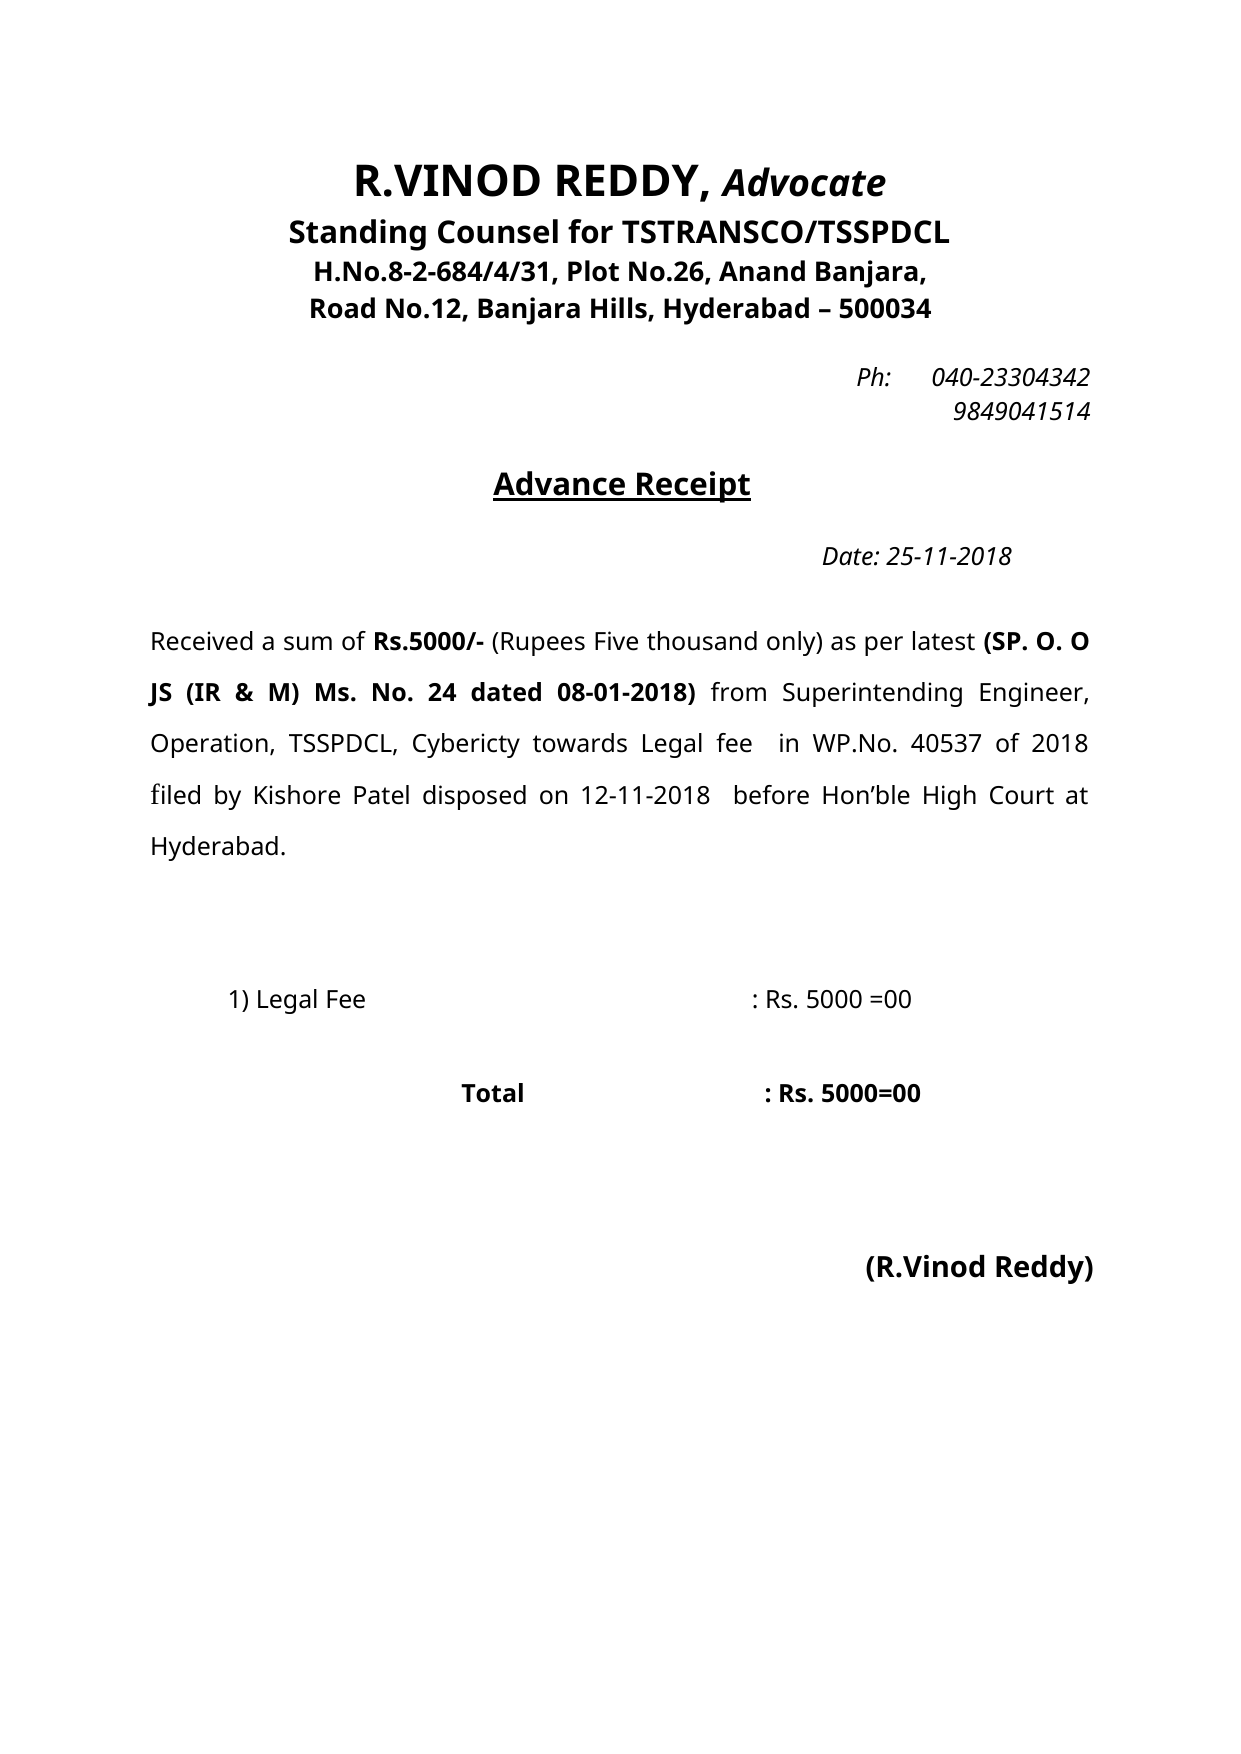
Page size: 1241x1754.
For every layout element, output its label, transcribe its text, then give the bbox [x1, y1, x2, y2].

text 1) Legal Fee : Rs. 5000 =00 [227, 982, 975, 1016]
text Date: 25-11-2018 [227, 539, 1012, 573]
text (R.Vinod Reddy) [677, 1246, 1094, 1286]
text 9849041514 [150, 394, 1090, 428]
text Total : Rs. 5000=00 [227, 1076, 975, 1110]
text Received a sum of Rs.5000/- (Rupees Five thousand only) as per latest (SP. O. O JS (IR & M) Ms. No. 24 dated 08-01-2018) from Superintending Engineer, Operation, TSSPDCL, Cybericty towards Legal fee in WP.No. 40537 of 2018 filed by Kishore Patel disposed on 12-11-2018 before Hon’ble High Court at Hyderabad. [150, 624, 1090, 863]
text Road No.12, Banjara Hills, Hyderabad – 500034 [150, 289, 1090, 326]
text H.No.8-2-684/4/31, Plot No.26, Anand Banjara, [150, 252, 1090, 289]
text Standing Counsel for TSTRANSCO/TSSPDCL [227, 209, 1012, 252]
text Ph: 040-23304342 [150, 360, 1090, 394]
text R.VINOD REDDY, Advocate [227, 150, 1012, 209]
text Advance Receipt [150, 462, 1094, 505]
